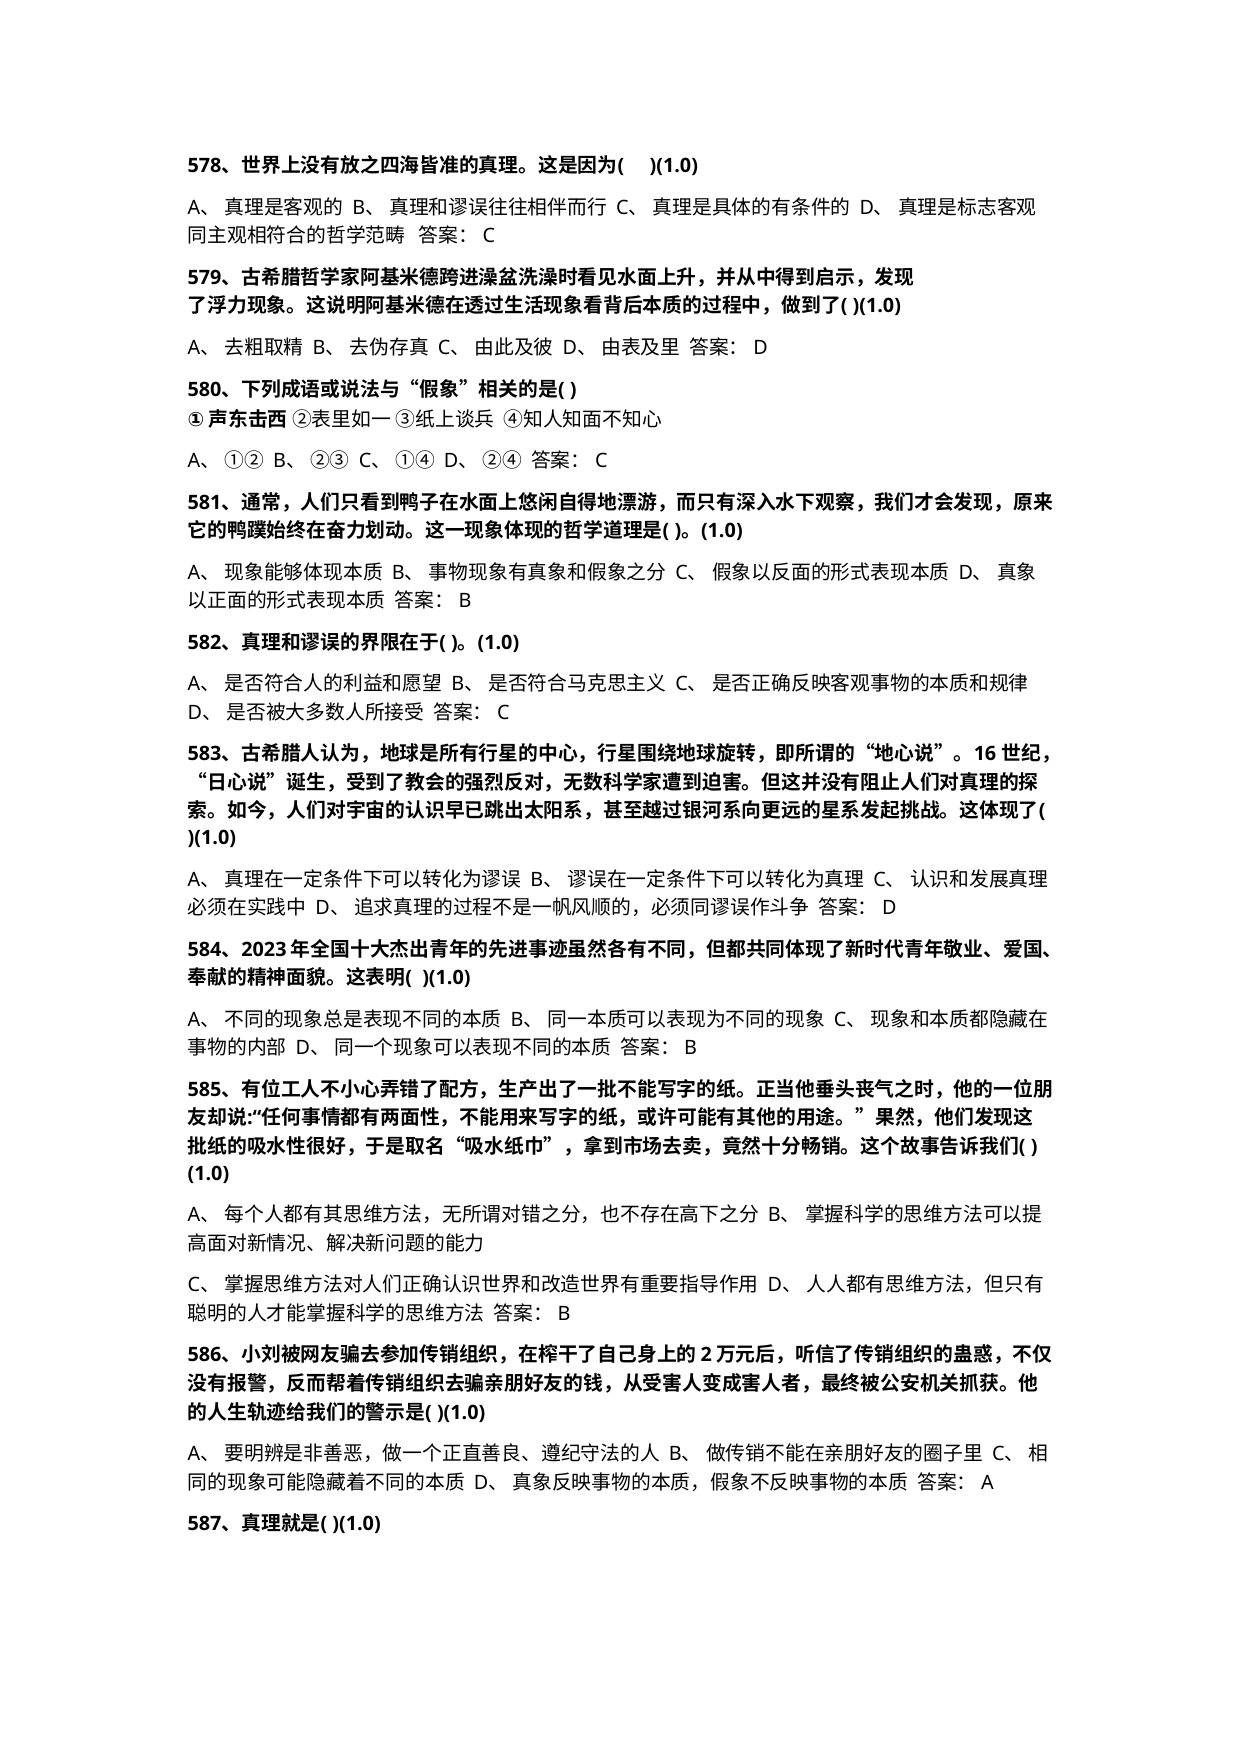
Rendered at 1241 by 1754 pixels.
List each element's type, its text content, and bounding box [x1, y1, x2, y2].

text 581、通常，人们只看到鸭子在水面上悠闲自得地漂游，而只有深入水下观察，我们才会发现，原来它的鸭蹼始终在奋力划动。这一现象体现的哲学道理是( )。(1.0) [187, 486, 1053, 544]
text A、 要明辨是非善恶，做一个正直善良、遵纪守法的人 B、 做传销不能在亲朋好友的圈子里 C、 相同的现象可能隐藏着不同的本质 D、 真象反映事物的本质，假象不反映事物的本质 答案： A [187, 1437, 1053, 1495]
text 579、古希腊哲学家阿基米德跨进澡盆洗澡时看见水面上升，并从中得到启示，发现 了浮力现象。这说明阿基米德在透过生活现象看背后本质的过程中，做到了( )(1.0) [187, 261, 1053, 319]
text 587、真理就是( )(1.0) [187, 1507, 1053, 1536]
text 584、2023年全国十大杰出青年的先进事迹虽然各有不同，但都共同体现了新时代青年敬业、爱国、奉献的精神面貌。这表明( )(1.0) [187, 933, 1053, 991]
text A、 是否符合人的利益和愿望 B、 是否符合马克思主义 C、 是否正确反映客观事物的本质和规律 D、 是否被大多数人所接受 答案： C [187, 667, 1053, 725]
text 578、世界上没有放之四海皆准的真理。这是因为( )(1.0) [187, 150, 1053, 179]
text 585、有位工人不小心弄错了配方，生产出了一批不能写字的纸。正当他垂头丧气之时，他的一位朋友却说:“任何事情都有两面性，不能用来写字的纸，或许可能有其他的用途。”果然，他们发现这批纸的吸水性很好，于是取名“吸水纸巾”，拿到市场去卖，竟然十分畅销。这个故事告诉我们( )(1.0) [187, 1073, 1053, 1186]
text A、 每个人都有其思维方法，无所谓对错之分，也不存在高下之分 B、 掌握科学的思维方法可以提高面对新情况、解决新问题的能力 [187, 1199, 1053, 1256]
text A、 去粗取精 B、 去伪存真 C、 由此及彼 D、 由表及里 答案： D [187, 331, 1053, 360]
text A、 不同的现象总是表现不同的本质 B、 同一本质可以表现为不同的现象 C、 现象和本质都隐藏在事物的内部 D、 同一个现象可以表现不同的本质 答案： B [187, 1003, 1053, 1061]
text 582、真理和谬误的界限在于( )。(1.0) [187, 626, 1053, 655]
text A、 现象能够体现本质 B、 事物现象有真象和假象之分 C、 假象以反面的形式表现本质 D、 真象以正面的形式表现本质 答案： B [187, 556, 1053, 614]
text 583、古希腊人认为，地球是所有行星的中心，行星围绕地球旋转，即所谓的“地心说”。16 世纪，“日心说”诞生，受到了教会的强烈反对，无数科学家遭到迫害。但这并没有阻止人们对真理的探索。如今，人们对宇宙的认识早已跳出太阳系，甚至越过银河系向更远的星系发起挑战。这体现了( )(1.0) [187, 737, 1053, 851]
text A、 真理是客观的 B、 真理和谬误往往相伴而行 C、 真理是具体的有条件的 D、 真理是标志客观同主观相符合的哲学范畴 答案： C [187, 191, 1053, 249]
text 580、下列成语或说法与“假象”相关的是( ) ①声东击西 ②表里如一 ③纸上谈兵 ④知人知面不知心 [187, 372, 1053, 432]
text A、 真理在一定条件下可以转化为谬误 B、 谬误在一定条件下可以转化为真理 C、 认识和发展真理必须在实践中 D、 追求真理的过程不是一帆风顺的，必须同谬误作斗争 答案： D [187, 863, 1053, 921]
text 586、小刘被网友骗去参加传销组织，在榨干了自己身上的2万元后，听信了传销组织的蛊惑，不仅没有报警，反而帮着传销组织去骗亲朋好友的钱，从受害人变成害人者，最终被公安机关抓获。他的人生轨迹给我们的警示是( )(1.0) [187, 1339, 1053, 1425]
text C、 掌握思维方法对人们正确认识世界和改造世界有重要指导作用 D、 人人都有思维方法，但只有聪明的人才能掌握科学的思维方法 答案： B [187, 1269, 1053, 1326]
text A、 ①② B、 ②③ C、 ①④ D、 ②④ 答案： C [187, 445, 1053, 474]
